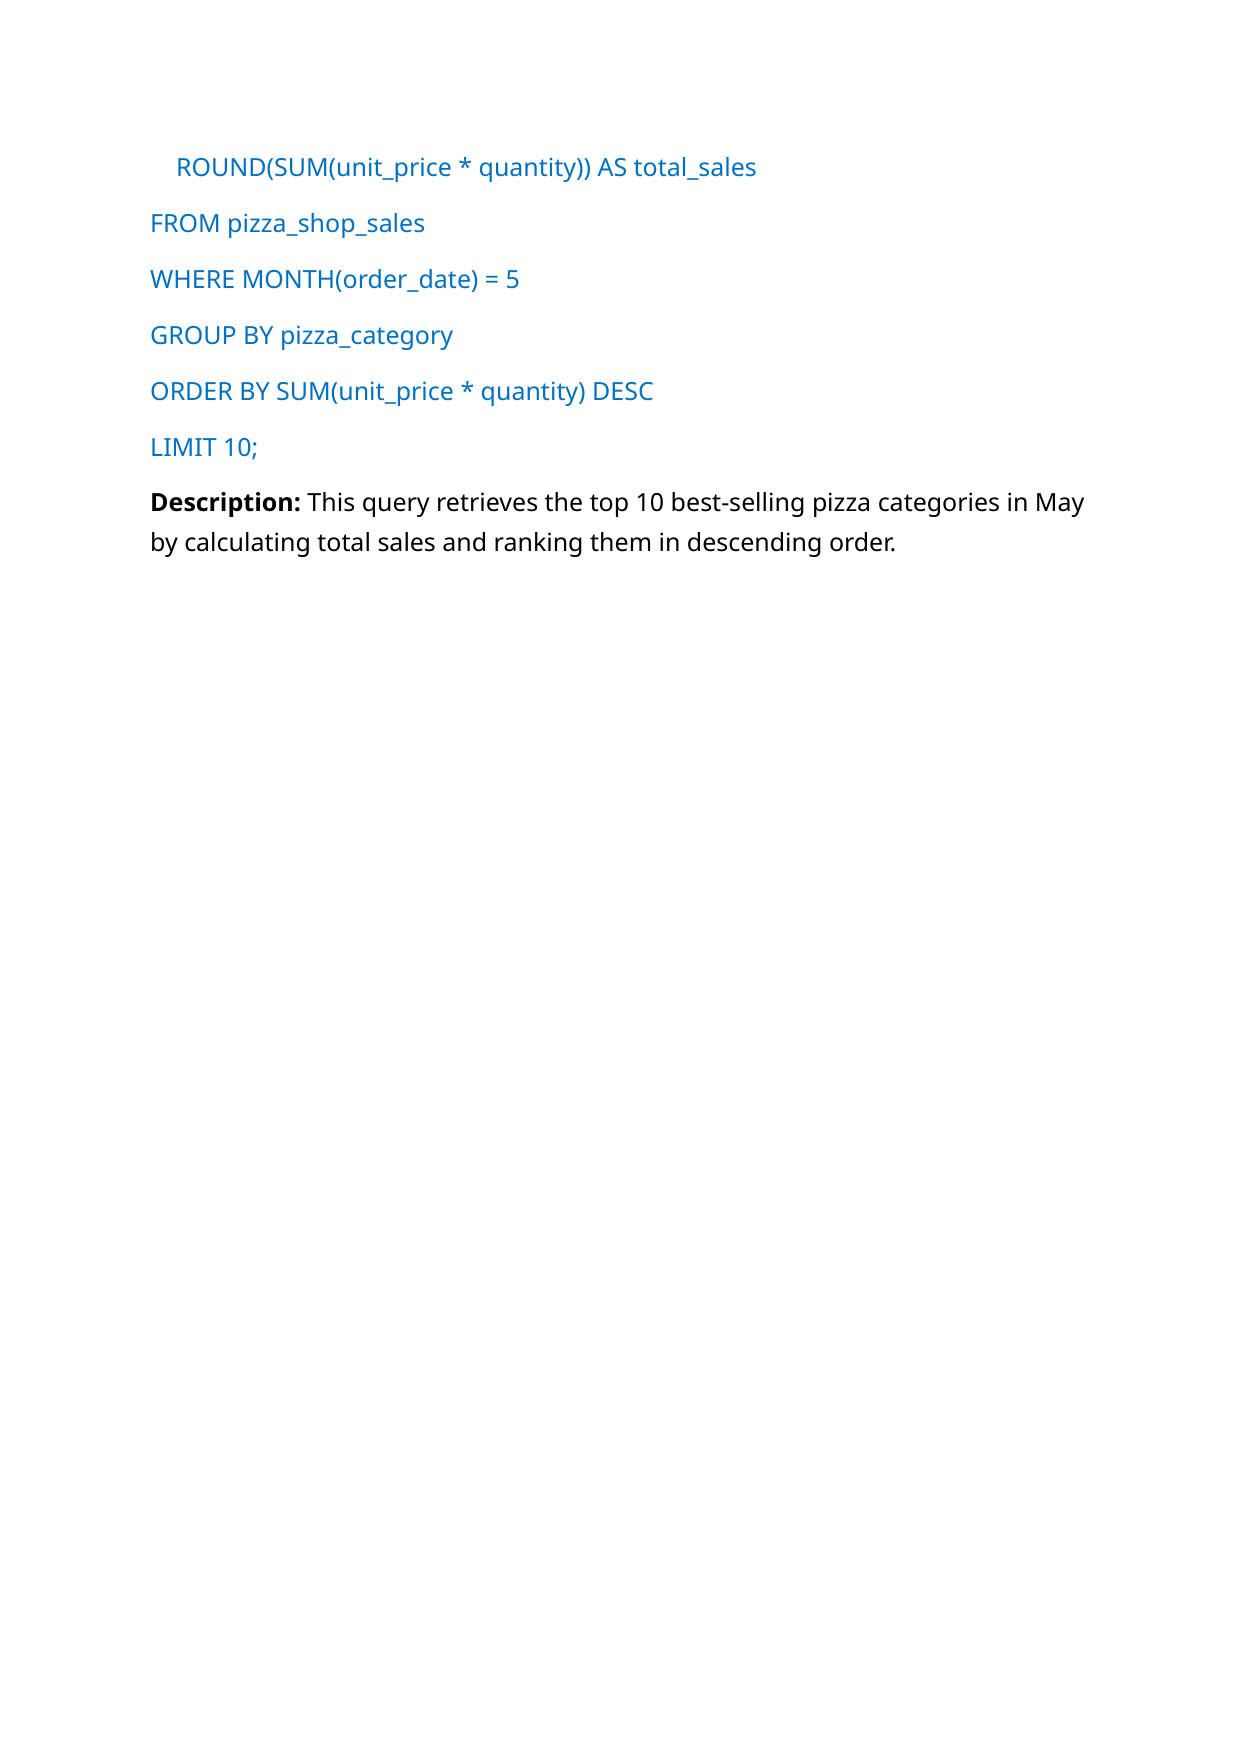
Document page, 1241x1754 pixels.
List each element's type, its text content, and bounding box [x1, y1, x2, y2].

text WHERE MONTH(order_date) = 5 [150, 262, 1090, 296]
text GROUP BY pizza_category [150, 317, 1090, 352]
text LIMIT 10; [150, 429, 1090, 463]
text FROM pizza_shop_sales [150, 206, 1090, 240]
text ROUND(SUM(unit_price * quantity)) AS total_sales [150, 150, 1090, 184]
text ORDER BY SUM(unit_price * quantity) DESC [150, 373, 1090, 407]
text Description: This query retrieves the top 10 best-selling pizza categories in May by calculating total sales and ranking them in descending order. [150, 485, 1090, 558]
